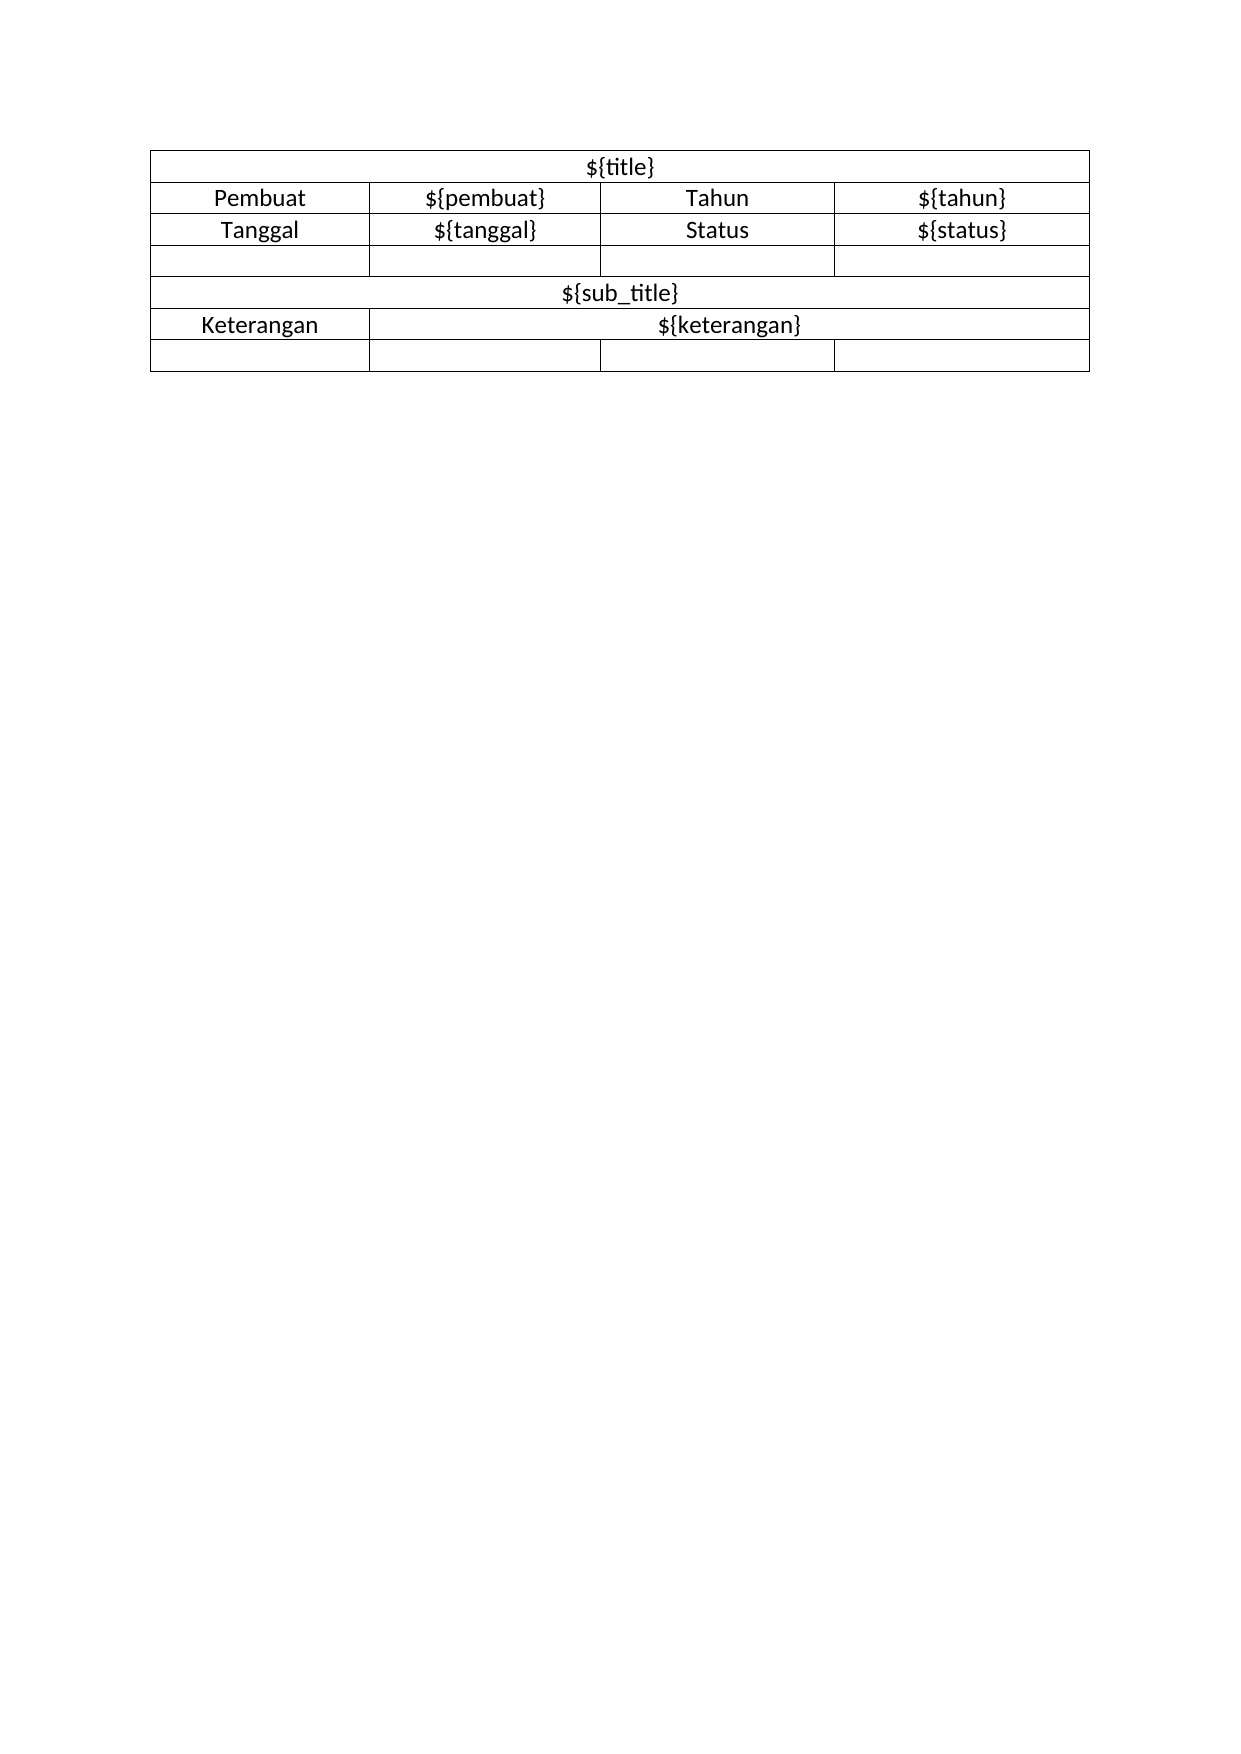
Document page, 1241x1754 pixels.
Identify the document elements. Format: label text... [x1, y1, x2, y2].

table_cell [151, 340, 369, 371]
table_cell ${tahun} [835, 183, 1089, 213]
table_cell ${pembuat} [370, 183, 600, 213]
table_cell ${sub_title} [151, 277, 1089, 308]
table_cell Status [601, 214, 834, 245]
table_cell [370, 340, 600, 371]
table_cell ${tanggal} [370, 214, 600, 245]
table_cell [835, 246, 1089, 276]
table_cell [835, 340, 1089, 371]
table_cell [601, 246, 834, 276]
table_cell ${status} [835, 214, 1089, 245]
table_cell Tanggal [151, 214, 369, 245]
table_cell ${keterangan} [370, 309, 1089, 339]
table_cell [601, 340, 834, 371]
table_header ${title} [151, 151, 1089, 182]
table_cell Pembuat [151, 183, 369, 213]
table_cell Tahun [601, 183, 834, 213]
table_cell [370, 246, 600, 276]
table_cell Keterangan [151, 309, 369, 339]
table_cell [151, 246, 369, 276]
